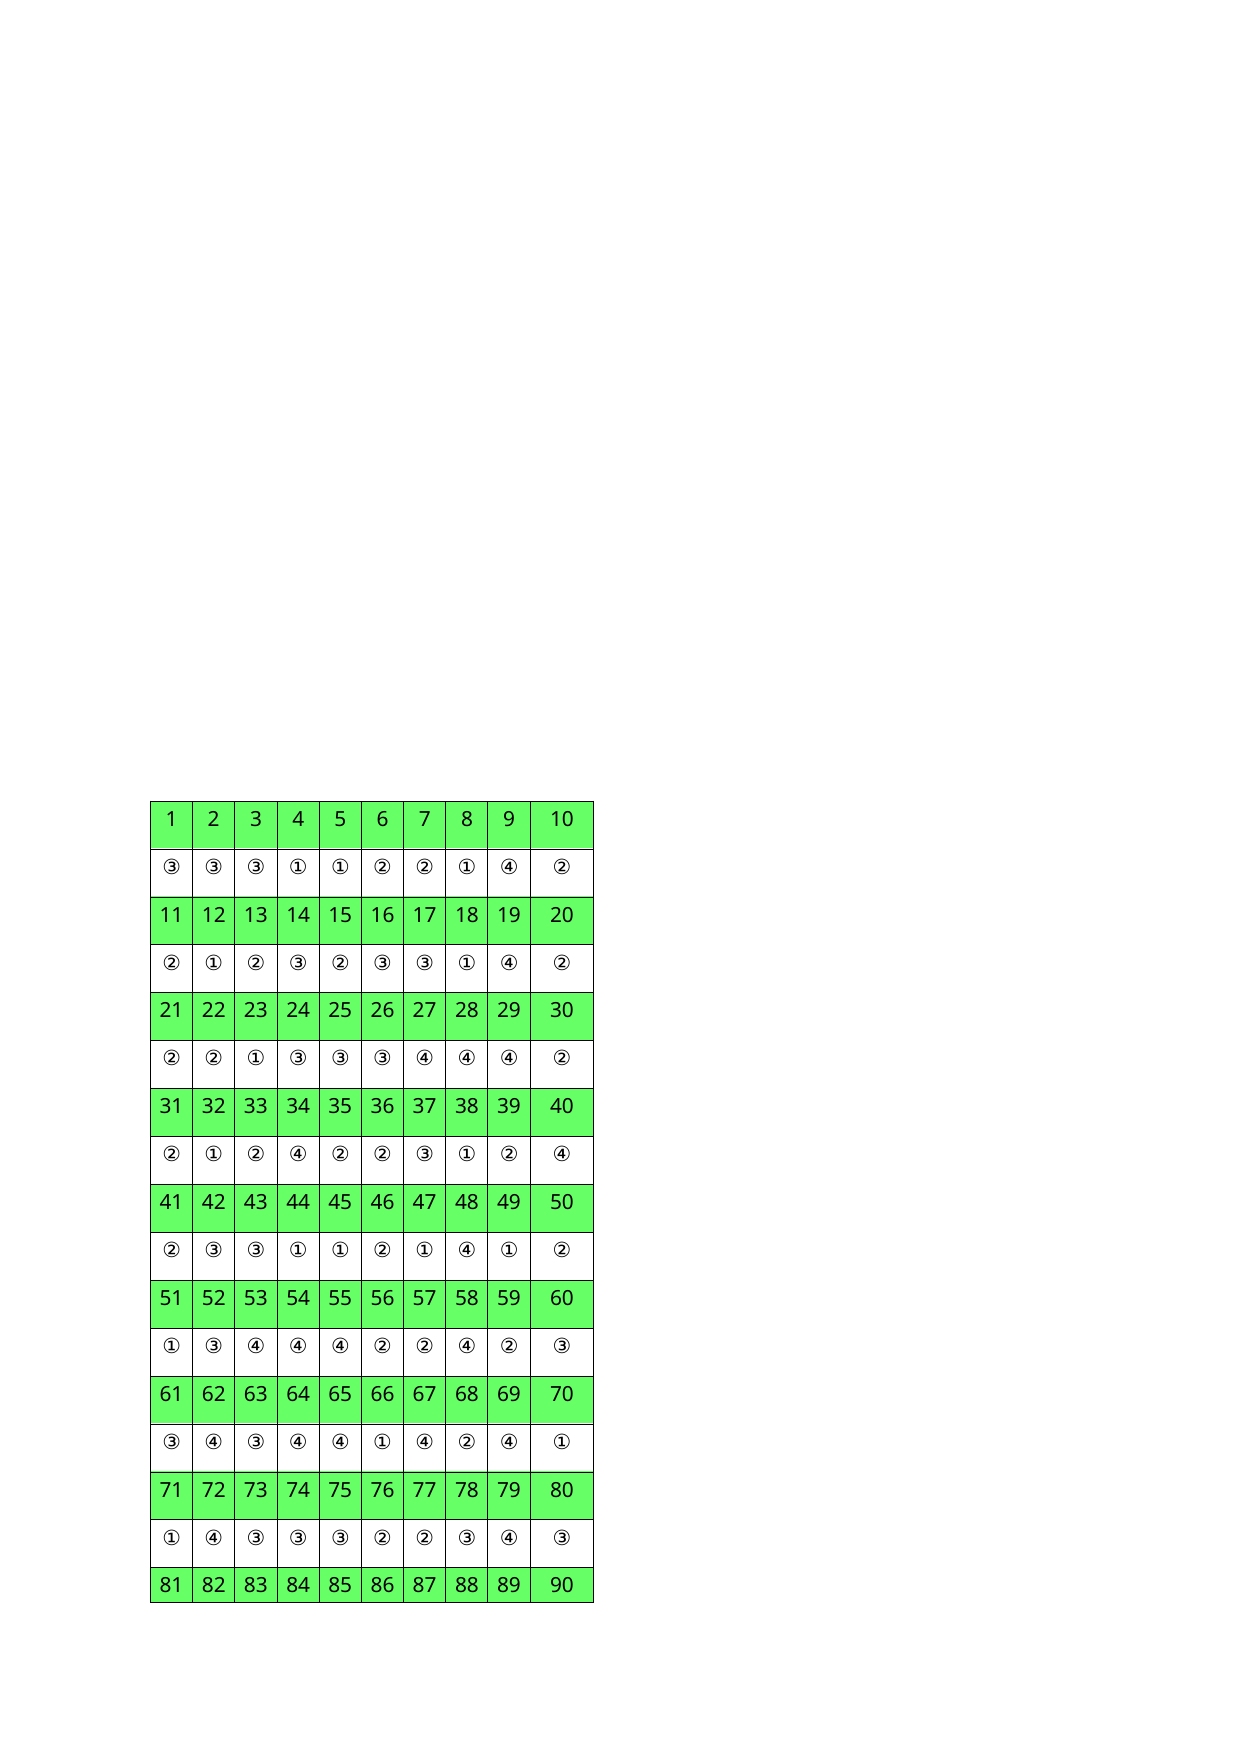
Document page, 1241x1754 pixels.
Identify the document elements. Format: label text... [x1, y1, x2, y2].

table_cell ③ [235, 1233, 277, 1280]
table_cell 21 [151, 993, 192, 1040]
table_cell 51 [151, 1281, 192, 1328]
table_cell ② [151, 1233, 192, 1280]
table_cell ④ [531, 1137, 593, 1184]
table_cell ④ [488, 1425, 530, 1471]
table_cell 37 [404, 1089, 445, 1136]
table_cell ④ [278, 1425, 319, 1471]
table_cell 88 [446, 1568, 487, 1602]
table_cell ④ [320, 1425, 361, 1471]
table_cell 38 [446, 1089, 487, 1136]
table_cell 39 [488, 1089, 530, 1136]
table_cell ② [362, 1520, 403, 1567]
table_cell 90 [531, 1568, 593, 1602]
table_cell ② [362, 1233, 403, 1280]
table_cell 86 [362, 1568, 403, 1602]
table_header 7 [404, 802, 445, 848]
table_cell 63 [235, 1377, 277, 1423]
table_cell 27 [404, 993, 445, 1040]
table_cell 82 [193, 1568, 234, 1602]
table_cell 25 [320, 993, 361, 1040]
table_header 9 [488, 802, 530, 848]
table_cell ① [404, 1233, 445, 1280]
table_cell 14 [278, 898, 319, 944]
table_cell 80 [531, 1473, 593, 1519]
table_cell 56 [362, 1281, 403, 1328]
table_cell ② [362, 1137, 403, 1184]
table_header 1 [151, 802, 192, 848]
table_cell 47 [404, 1185, 445, 1232]
table_cell ③ [278, 945, 319, 992]
table_cell 15 [320, 898, 361, 944]
table_header 6 [362, 802, 403, 848]
table_cell ③ [404, 945, 445, 992]
table_cell 59 [488, 1281, 530, 1328]
table_cell 75 [320, 1473, 361, 1519]
table_cell ③ [193, 1329, 234, 1376]
table_cell 78 [446, 1473, 487, 1519]
table_cell 52 [193, 1281, 234, 1328]
table_cell 49 [488, 1185, 530, 1232]
table_cell ② [151, 1041, 192, 1088]
table_cell 60 [531, 1281, 593, 1328]
table_cell 65 [320, 1377, 361, 1423]
table_cell 16 [362, 898, 403, 944]
table_cell ③ [193, 850, 234, 896]
table_cell ③ [320, 1520, 361, 1567]
table_cell ② [320, 1137, 361, 1184]
table_cell 67 [404, 1377, 445, 1423]
table_cell ① [193, 945, 234, 992]
table_cell 77 [404, 1473, 445, 1519]
table_cell ③ [278, 1041, 319, 1088]
table_cell 29 [488, 993, 530, 1040]
table_cell ② [488, 1329, 530, 1376]
table_cell 87 [404, 1568, 445, 1602]
table_cell 55 [320, 1281, 361, 1328]
table_cell 43 [235, 1185, 277, 1232]
table_cell ③ [151, 850, 192, 896]
table_cell 74 [278, 1473, 319, 1519]
table_cell 50 [531, 1185, 593, 1232]
table_cell ④ [193, 1425, 234, 1471]
table_cell 11 [151, 898, 192, 944]
table_cell 36 [362, 1089, 403, 1136]
table_cell ① [488, 1233, 530, 1280]
table_cell ③ [446, 1520, 487, 1567]
table_cell 70 [531, 1377, 593, 1423]
table_cell ① [320, 1233, 361, 1280]
table_cell ② [362, 1329, 403, 1376]
table_cell 73 [235, 1473, 277, 1519]
table_cell ② [531, 1233, 593, 1280]
table_cell ① [531, 1425, 593, 1471]
table_cell ① [446, 850, 487, 896]
table_cell ④ [193, 1520, 234, 1567]
table_cell ② [193, 1041, 234, 1088]
table_header 3 [235, 802, 277, 848]
table_cell 57 [404, 1281, 445, 1328]
table_cell 66 [362, 1377, 403, 1423]
table_cell 64 [278, 1377, 319, 1423]
table_cell ③ [320, 1041, 361, 1088]
table_cell 76 [362, 1473, 403, 1519]
table_cell ④ [446, 1233, 487, 1280]
table_cell ① [235, 1041, 277, 1088]
table_cell 12 [193, 898, 234, 944]
table_cell ② [151, 945, 192, 992]
table_cell ① [193, 1137, 234, 1184]
table_cell 61 [151, 1377, 192, 1423]
table_cell ② [404, 1520, 445, 1567]
table_cell 69 [488, 1377, 530, 1423]
table_cell ② [362, 850, 403, 896]
table_cell ② [446, 1425, 487, 1471]
table_cell ④ [488, 850, 530, 896]
table_cell 72 [193, 1473, 234, 1519]
table_cell 81 [151, 1568, 192, 1602]
table_header 10 [531, 802, 593, 848]
table_cell 41 [151, 1185, 192, 1232]
table_cell 34 [278, 1089, 319, 1136]
table_cell ① [362, 1425, 403, 1471]
table_cell ② [320, 945, 361, 992]
table_cell ① [151, 1329, 192, 1376]
table_cell 35 [320, 1089, 361, 1136]
table_cell 33 [235, 1089, 277, 1136]
table_cell 18 [446, 898, 487, 944]
table_cell 53 [235, 1281, 277, 1328]
table_cell 31 [151, 1089, 192, 1136]
table_cell ② [531, 945, 593, 992]
table_cell 13 [235, 898, 277, 944]
table_cell ④ [488, 945, 530, 992]
table_cell ④ [404, 1425, 445, 1471]
table_cell ③ [151, 1425, 192, 1471]
table_cell ④ [320, 1329, 361, 1376]
table_cell ① [446, 945, 487, 992]
table_cell ③ [531, 1520, 593, 1567]
table_cell ② [404, 850, 445, 896]
table_cell ② [531, 850, 593, 896]
table_cell 40 [531, 1089, 593, 1136]
table_header 5 [320, 802, 361, 848]
table_cell 32 [193, 1089, 234, 1136]
table_cell ③ [235, 1520, 277, 1567]
table_cell ③ [235, 1425, 277, 1471]
table_cell ② [235, 945, 277, 992]
table_cell ② [151, 1137, 192, 1184]
table_cell 79 [488, 1473, 530, 1519]
table_cell 28 [446, 993, 487, 1040]
table_cell ④ [488, 1041, 530, 1088]
table_cell ③ [404, 1137, 445, 1184]
table_cell ④ [278, 1137, 319, 1184]
table_cell ④ [446, 1329, 487, 1376]
table_cell 83 [235, 1568, 277, 1602]
table_cell ③ [235, 850, 277, 896]
table_header 2 [193, 802, 234, 848]
table_cell 26 [362, 993, 403, 1040]
table_cell ④ [235, 1329, 277, 1376]
table_cell ③ [278, 1520, 319, 1567]
table_cell ② [404, 1329, 445, 1376]
table_cell ③ [531, 1329, 593, 1376]
table_cell 84 [278, 1568, 319, 1602]
table_cell ③ [362, 945, 403, 992]
table_cell 46 [362, 1185, 403, 1232]
table_cell ① [320, 850, 361, 896]
table_cell 71 [151, 1473, 192, 1519]
table_cell 17 [404, 898, 445, 944]
table_cell ① [278, 850, 319, 896]
table_cell 45 [320, 1185, 361, 1232]
table_cell 24 [278, 993, 319, 1040]
table_cell 62 [193, 1377, 234, 1423]
table_cell ④ [278, 1329, 319, 1376]
table_cell ② [235, 1137, 277, 1184]
table_cell 85 [320, 1568, 361, 1602]
table_cell 48 [446, 1185, 487, 1232]
table_cell 42 [193, 1185, 234, 1232]
table_header 8 [446, 802, 487, 848]
table_header 4 [278, 802, 319, 848]
table_cell 23 [235, 993, 277, 1040]
table_cell ② [531, 1041, 593, 1088]
table_cell 89 [488, 1568, 530, 1602]
table_cell ④ [488, 1520, 530, 1567]
table_cell ④ [446, 1041, 487, 1088]
table_cell ① [278, 1233, 319, 1280]
table_cell ④ [404, 1041, 445, 1088]
table_cell 30 [531, 993, 593, 1040]
table_cell ① [151, 1520, 192, 1567]
table_cell ② [488, 1137, 530, 1184]
table_cell ③ [193, 1233, 234, 1280]
table_cell ① [446, 1137, 487, 1184]
table_cell ③ [362, 1041, 403, 1088]
table_cell 58 [446, 1281, 487, 1328]
table_cell 19 [488, 898, 530, 944]
table_cell 68 [446, 1377, 487, 1423]
table_cell 22 [193, 993, 234, 1040]
table_cell 54 [278, 1281, 319, 1328]
table_cell 44 [278, 1185, 319, 1232]
table_cell 20 [531, 898, 593, 944]
